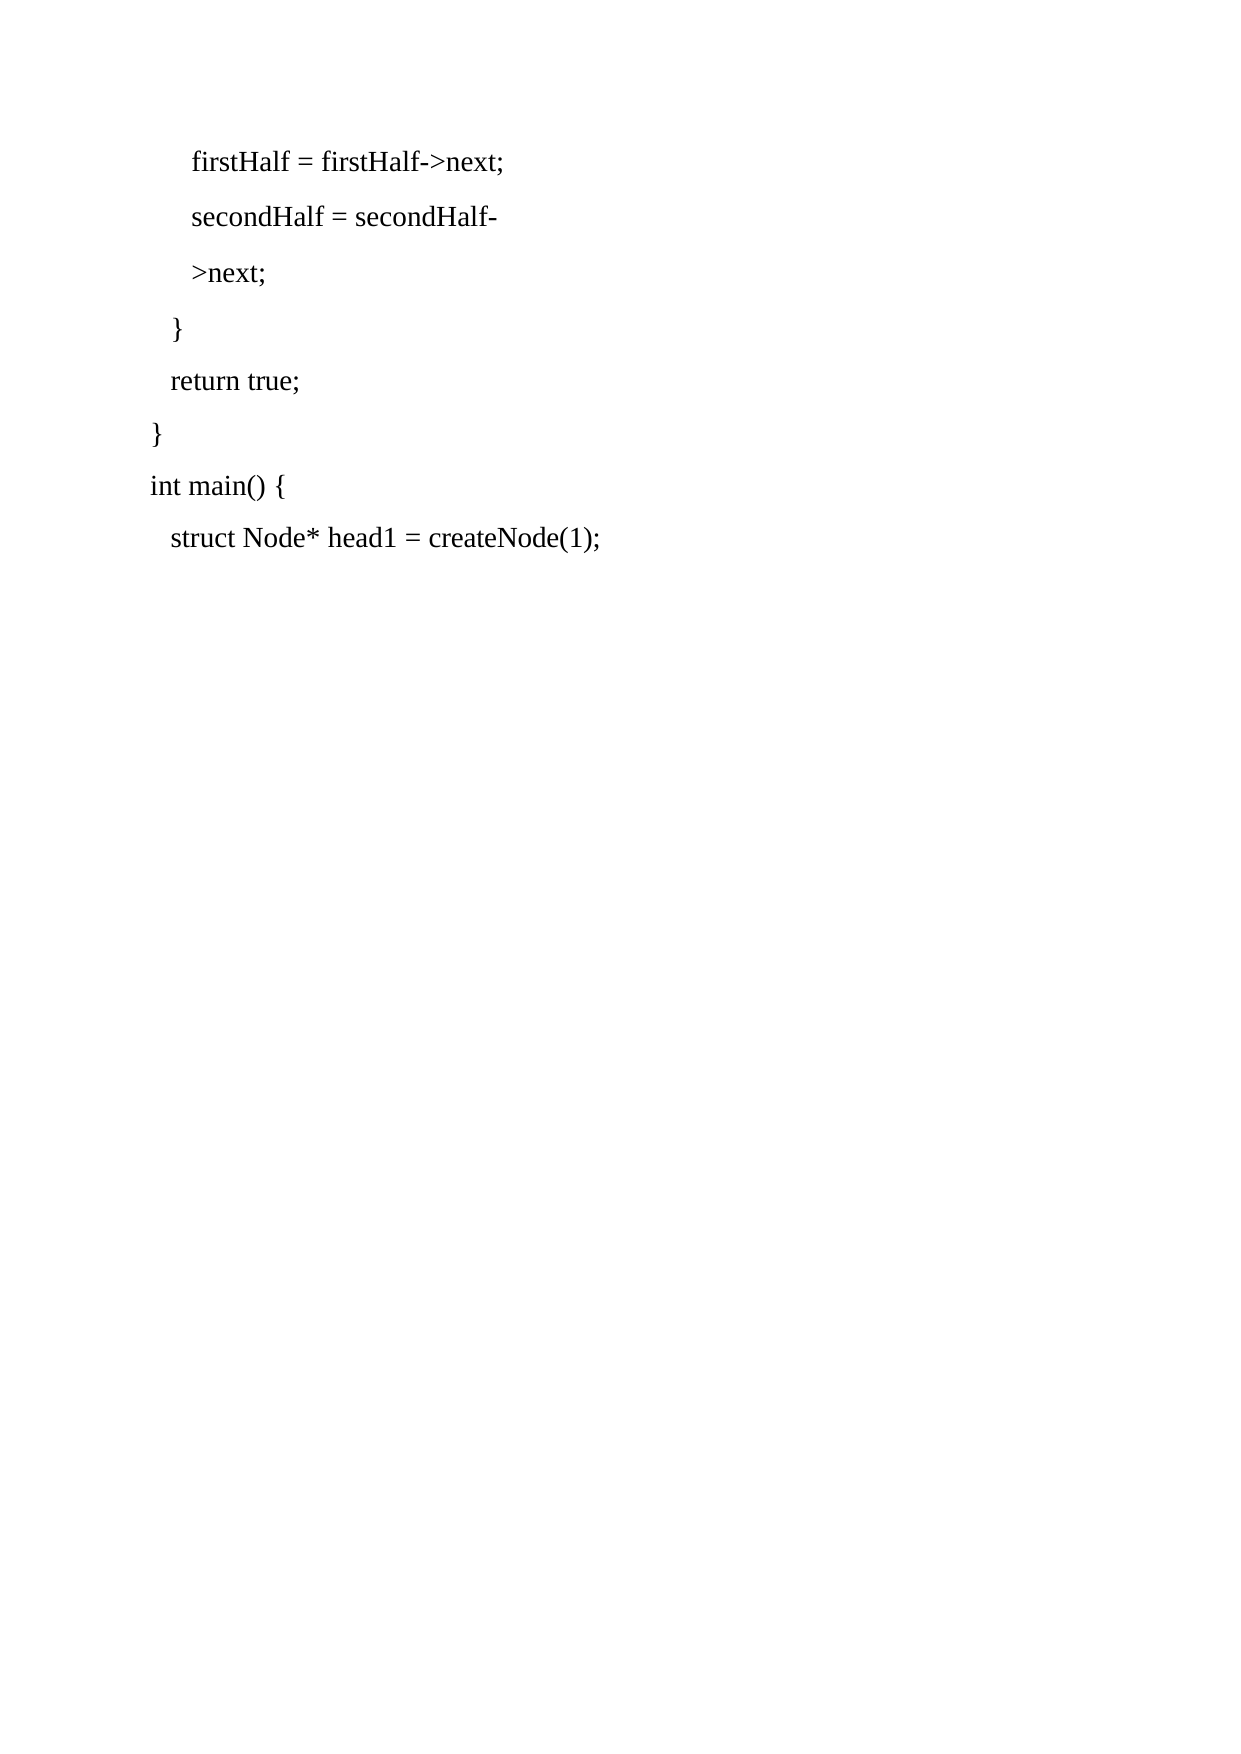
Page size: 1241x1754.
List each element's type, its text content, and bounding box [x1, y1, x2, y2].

text return true; [170, 363, 1101, 397]
text firstHalf = firstHalf->next; secondHalf = secondHalf->next; [191, 144, 521, 288]
text struct Node* head1 = createNode(1); [170, 521, 1101, 554]
text } [170, 311, 1101, 344]
text int main() { [150, 468, 1101, 502]
text } [150, 416, 1101, 449]
